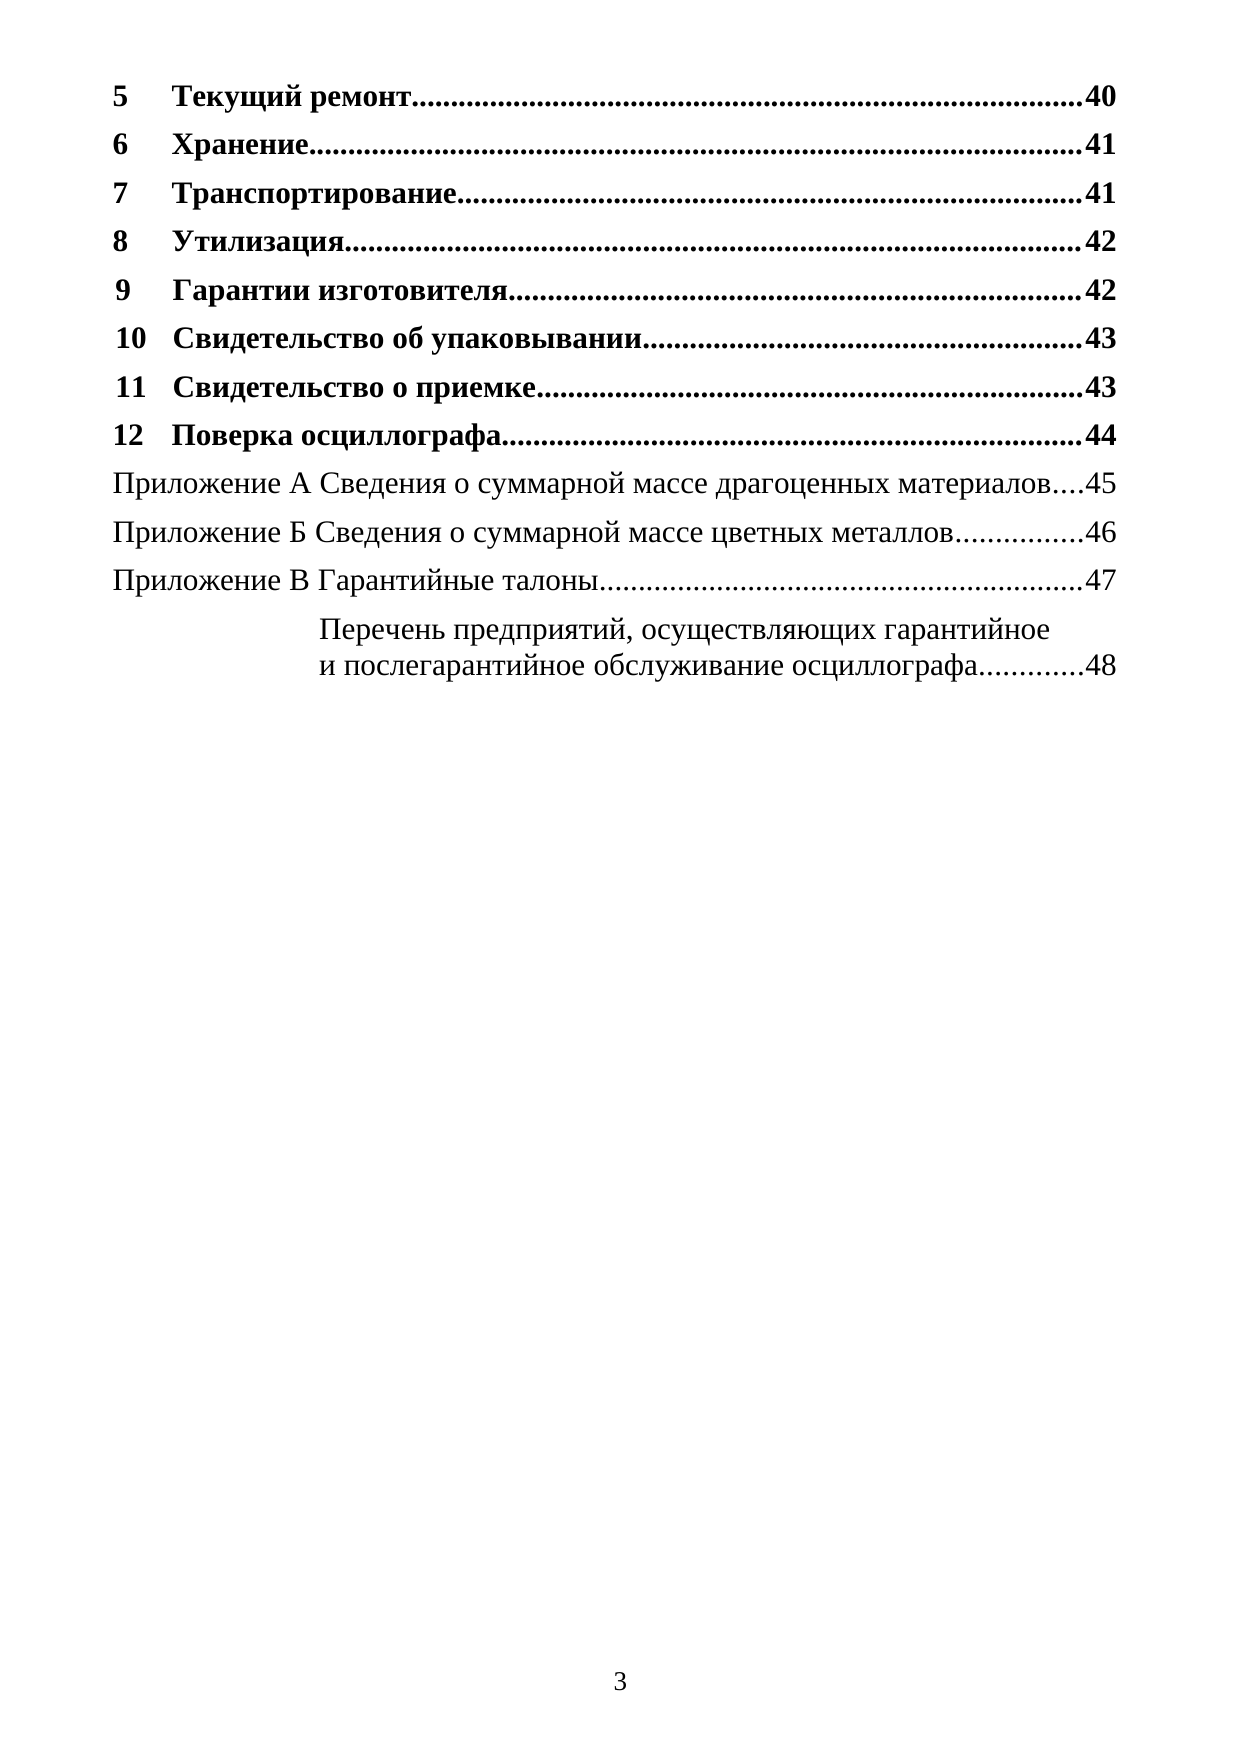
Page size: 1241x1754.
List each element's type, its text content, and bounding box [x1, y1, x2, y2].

text 6 Хранение 41 [112, 126, 1122, 162]
text 12 Поверка осциллографа 44 [112, 416, 1122, 452]
text 10 Свидетельство об упаковывании 43 [115, 319, 1122, 355]
text Приложение Б Сведения о суммарной массе цветных металлов 46 [112, 513, 1122, 549]
text 9 Гарантии изготовителя 42 [115, 271, 1122, 307]
text 11 Свидетельство о приемке 43 [115, 368, 1122, 404]
text 5 Текущий ремонт 40 [112, 77, 1122, 113]
text Приложение А Сведения о суммарной массе драгоценных материалов 45 [112, 465, 1122, 501]
text Приложение В Гарантийные талоны 47 [112, 562, 1122, 597]
text Перечень предприятий, осуществляющих гарантийное и послегарантийное обслуживание осциллографа 48 [319, 610, 1122, 682]
text 8 Утилизация 42 [112, 222, 1122, 258]
text 7 Транспортирование 41 [112, 174, 1122, 210]
